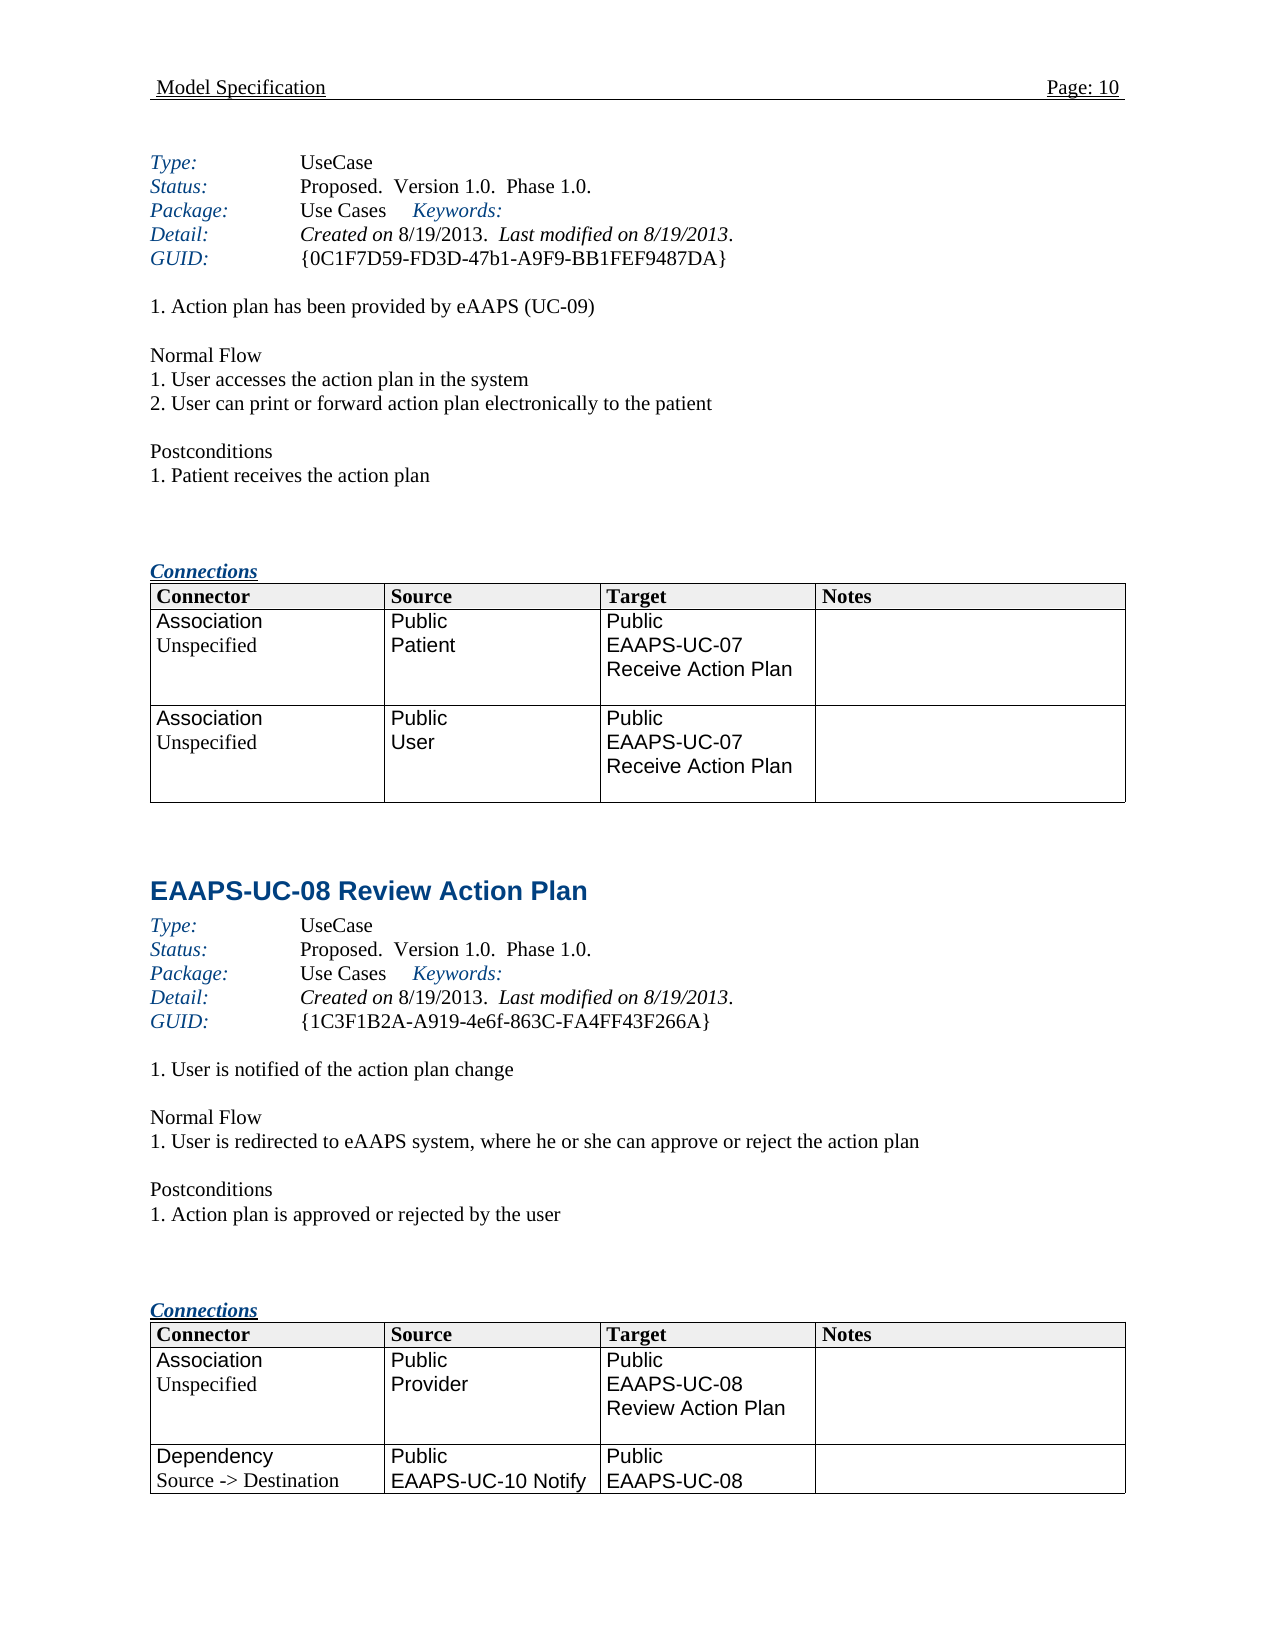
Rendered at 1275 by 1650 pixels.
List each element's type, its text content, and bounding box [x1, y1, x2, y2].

table_cell Public EAAPS-UC-08 Review Action Plan [601, 1445, 815, 1492]
table_cell Public EAAPS-UC-07 Receive Action Plan [601, 706, 815, 802]
text Package: Use Cases Keywords: [150, 198, 1125, 222]
table_header Source [385, 1323, 600, 1347]
table_cell Dependency Source -> Destination [151, 1445, 384, 1492]
text GUID: {1C3F1B2A-A919-4e6f-863C-FA4FF43F266A} [150, 1009, 1125, 1033]
text Type: UseCase [150, 913, 1125, 937]
table_header Notes [816, 1323, 1125, 1347]
text 1. User is notified of the action plan change [150, 1057, 1125, 1081]
table_header Connector [151, 584, 384, 608]
text Detail: Created on 8/19/2013. Last modified on 8/19/2013. [150, 985, 1125, 1009]
text Type: UseCase [150, 150, 1125, 174]
text Detail: Created on 8/19/2013. Last modified on 8/19/2013. [150, 222, 1125, 246]
table_cell Public EAAPS-UC-10 Notify Provider [385, 1445, 600, 1492]
table_header Target [601, 584, 815, 608]
text GUID: {0C1F7D59-FD3D-47b1-A9F9-BB1FEF9487DA} [150, 246, 1125, 270]
subtitle EAAPS-UC-08 Review Action Plan [150, 875, 1125, 906]
text Status: Proposed. Version 1.0. Phase 1.0. [150, 174, 1125, 198]
text Package: Use Cases Keywords: [150, 961, 1125, 985]
table_header Target [601, 1323, 815, 1347]
text Normal Flow [150, 1105, 1125, 1129]
table_cell Public EAAPS-UC-08 Review Action Plan [601, 1348, 815, 1444]
text Normal Flow [150, 342, 1125, 367]
text Postconditions [150, 439, 1125, 463]
table_cell [816, 610, 1125, 705]
table_cell Association Unspecified [151, 1348, 384, 1444]
table_cell Association Unspecified [151, 610, 384, 705]
text Status: Proposed. Version 1.0. Phase 1.0. [150, 937, 1125, 961]
table_cell Public User [385, 706, 600, 802]
table_cell [816, 1348, 1125, 1444]
table_header Source [385, 584, 600, 608]
text Postconditions [150, 1177, 1125, 1201]
table_cell Association Unspecified [151, 706, 384, 802]
text 1. Action plan is approved or rejected by the user [150, 1201, 1125, 1226]
text 1. Action plan has been provided by eAAPS (UC-09) [150, 294, 1125, 318]
text 2. User can print or forward action plan electronically to the patient [150, 391, 1125, 415]
text 1. User accesses the action plan in the system [150, 367, 1125, 391]
table_cell Public Patient [385, 610, 600, 705]
table_cell Public Provider [385, 1348, 600, 1444]
text 1. Patient receives the action plan [150, 463, 1125, 487]
list Connections [150, 1298, 1125, 1322]
table_cell Public EAAPS-UC-07 Receive Action Plan [601, 610, 815, 705]
table_header Connector [151, 1323, 384, 1347]
table_header Notes [816, 584, 1125, 608]
table_cell [816, 1445, 1125, 1492]
text 1. User is redirected to eAAPS system, where he or she can approve or reject the action plan [150, 1129, 1125, 1153]
list Connections [150, 559, 1125, 583]
table_cell [816, 706, 1125, 802]
